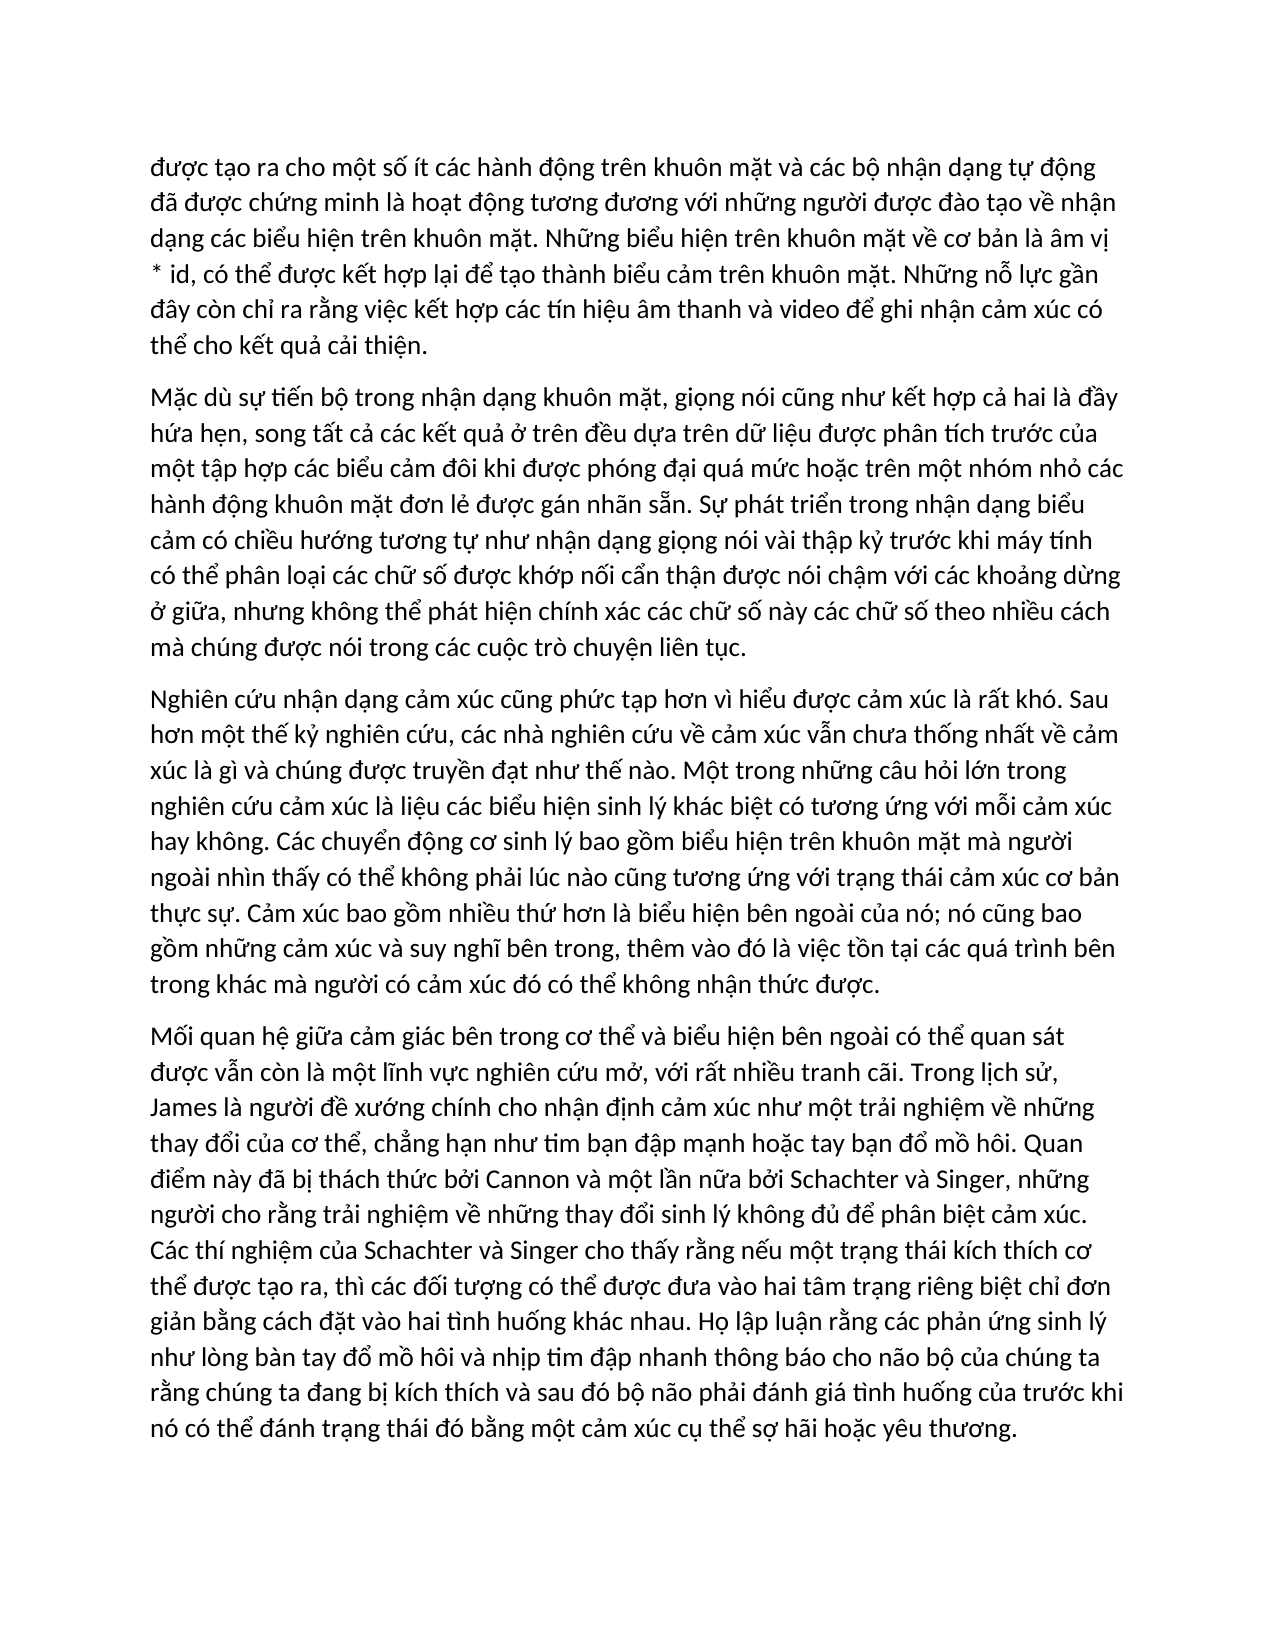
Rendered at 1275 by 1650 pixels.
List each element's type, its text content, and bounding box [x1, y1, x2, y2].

text Nghiên cứu nhận dạng cảm xúc cũng phức tạp hơn vì hiểu được cảm xúc là rất khó. Sau hơn một thế kỷ nghiên cứu, các nhà nghiên cứu về cảm xúc vẫn chưa thống nhất về cảm xúc là gì và chúng được truyền đạt như thế nào. Một trong những câu hỏi lớn trong nghiên cứu cảm xúc là liệu các biểu hiện sinh lý khác biệt có tương ứng với mỗi cảm xúc hay không. Các chuyển động cơ sinh lý bao gồm biểu hiện trên khuôn mặt mà người ngoài nhìn thấy có thể không phải lúc nào cũng tương ứng với trạng thái cảm xúc cơ bản thực sự. Cảm xúc bao gồm nhiều thứ hơn là biểu hiện bên ngoài của nó; nó cũng bao gồm những cảm xúc và suy nghĩ bên trong, thêm vào đó là việc tồn tại các quá trình bên trong khác mà người có cảm xúc đó có thể không nhận thức được. [150, 682, 1125, 1000]
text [150, 150, 1125, 361]
text Mặc dù sự tiến bộ trong nhận dạng khuôn mặt, giọng nói cũng như kết hợp cả hai là đầy hứa hẹn, song tất cả các kết quả ở trên đều dựa trên dữ liệu được phân tích trước của một tập hợp các biểu cảm đôi khi được phóng đại quá mức hoặc trên một nhóm nhỏ các hành động khuôn mặt đơn lẻ được gán nhãn sẵn. Sự phát triển trong nhận dạng biểu cảm có chiều hướng tương tự như nhận dạng giọng nói vài thập kỷ trước khi máy tính có thể phân loại các chữ số được khớp nối cẩn thận được nói chậm với các khoảng dừng ở giữa, nhưng không thể phát hiện chính xác các chữ số này các chữ số theo nhiều cách mà chúng được nói trong các cuộc trò chuyện liên tục. [150, 380, 1125, 663]
text Mối quan hệ giữa cảm giác bên trong cơ thể và biểu hiện bên ngoài có thể quan sát được vẫn còn là một lĩnh vực nghiên cứu mở, với rất nhiều tranh cãi. Trong lịch sử, James là người đề xướng chính cho nhận định cảm xúc như một trải nghiệm về những thay đổi của cơ thể, chẳng hạn như tim bạn đập mạnh hoặc tay bạn đổ mồ hôi. Quan điểm này đã bị thách thức bởi Cannon và một lần nữa bởi Schachter và Singer, những người cho rằng trải nghiệm về những thay đổi sinh lý không đủ để phân biệt cảm xúc. Các thí nghiệm của Schachter và Singer cho thấy rằng nếu một trạng thái kích thích cơ thể được tạo ra, thì các đối tượng có thể được đưa vào hai tâm trạng riêng biệt chỉ đơn giản bằng cách đặt vào hai tình huống khác nhau. Họ lập luận rằng các phản ứng sinh lý như lòng bàn tay đổ mồ hôi và nhịp tim đập nhanh thông báo cho não bộ của chúng ta rằng chúng ta đang bị kích thích và sau đó bộ não phải đánh giá tình huống của trước khi nó có thể đánh trạng thái đó bằng một cảm xúc cụ thể sợ hãi hoặc yêu thương. [150, 1019, 1125, 1444]
